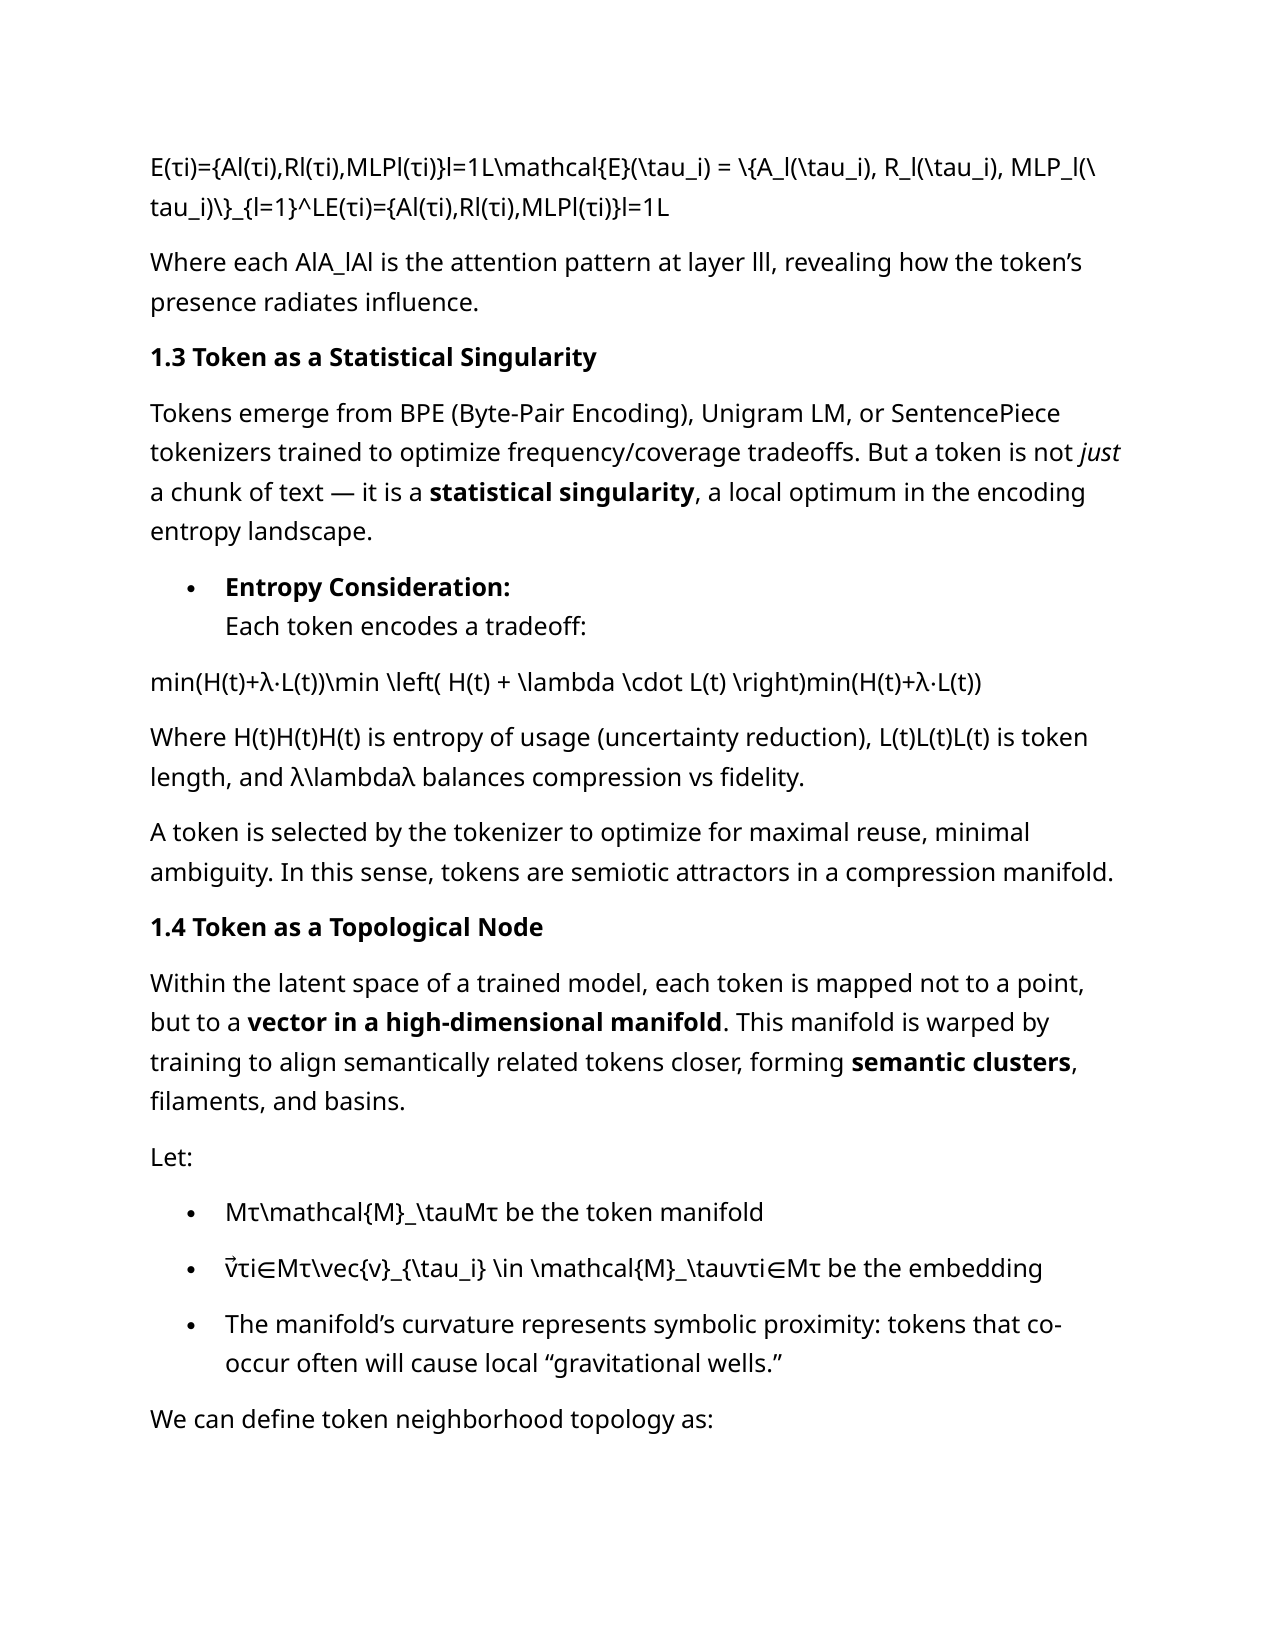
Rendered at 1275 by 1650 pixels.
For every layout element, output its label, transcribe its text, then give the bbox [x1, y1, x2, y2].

text Where each AlA_lAl​ is the attention pattern at layer lll, revealing how the token’s presence radiates influence. [150, 245, 1125, 318]
text min⁡(H(t)+λ⋅L(t))\min \left( H(t) + \lambda \cdot L(t) \right)min(H(t)+λ⋅L(t)) [150, 664, 1125, 698]
text Let: [150, 1139, 1125, 1173]
text Within the latent space of a trained model, each token is mapped not to a point, but to a vector in a high-dimensional manifold. This manifold is warped by training to align semantically related tokens closer, forming semantic clusters, filaments, and basins. [150, 966, 1125, 1117]
text Where H(t)H(t)H(t) is entropy of usage (uncertainty reduction), L(t)L(t)L(t) is token length, and λ\lambdaλ balances compression vs fidelity. [150, 720, 1125, 793]
text We can define token neighborhood topology as: [150, 1402, 1125, 1436]
text 1.4 Token as a Topological Node [150, 910, 1125, 944]
text A token is selected by the tokenizer to optimize for maximal reuse, minimal ambiguity. In this sense, tokens are semiotic attractors in a compression manifold. [150, 815, 1125, 888]
text E(τi)={Al(τi),Rl(τi),MLPl(τi)}l=1L\mathcal{E}(\tau_i) = \{A_l(\tau_i), R_l(\tau_i), MLP_l(\tau_i)\}_{l=1}^LE(τi​)={Al​(τi​),Rl​(τi​),MLPl​(τi​)}l=1L​ [150, 150, 1125, 223]
list v⃗τi∈Mτ\vec{v}_{\tau_i} \in \mathcal{M}_\tauvτi​​∈Mτ​ be the embedding [187, 1251, 1125, 1285]
text Tokens emerge from BPE (Byte-Pair Encoding), Unigram LM, or SentencePiece tokenizers trained to optimize frequency/coverage tradeoffs. But a token is not just a chunk of text — it is a statistical singularity, a local optimum in the encoding entropy landscape. [150, 396, 1125, 547]
list Entropy Consideration: Each token encodes a tradeoff: [187, 569, 1125, 642]
list The manifold’s curvature represents symbolic proximity: tokens that co-occur often will cause local “gravitational wells.” [187, 1307, 1125, 1380]
text 1.3 Token as a Statistical Singularity [150, 340, 1125, 374]
list Mτ\mathcal{M}_\tauMτ​ be the token manifold [187, 1195, 1125, 1229]
